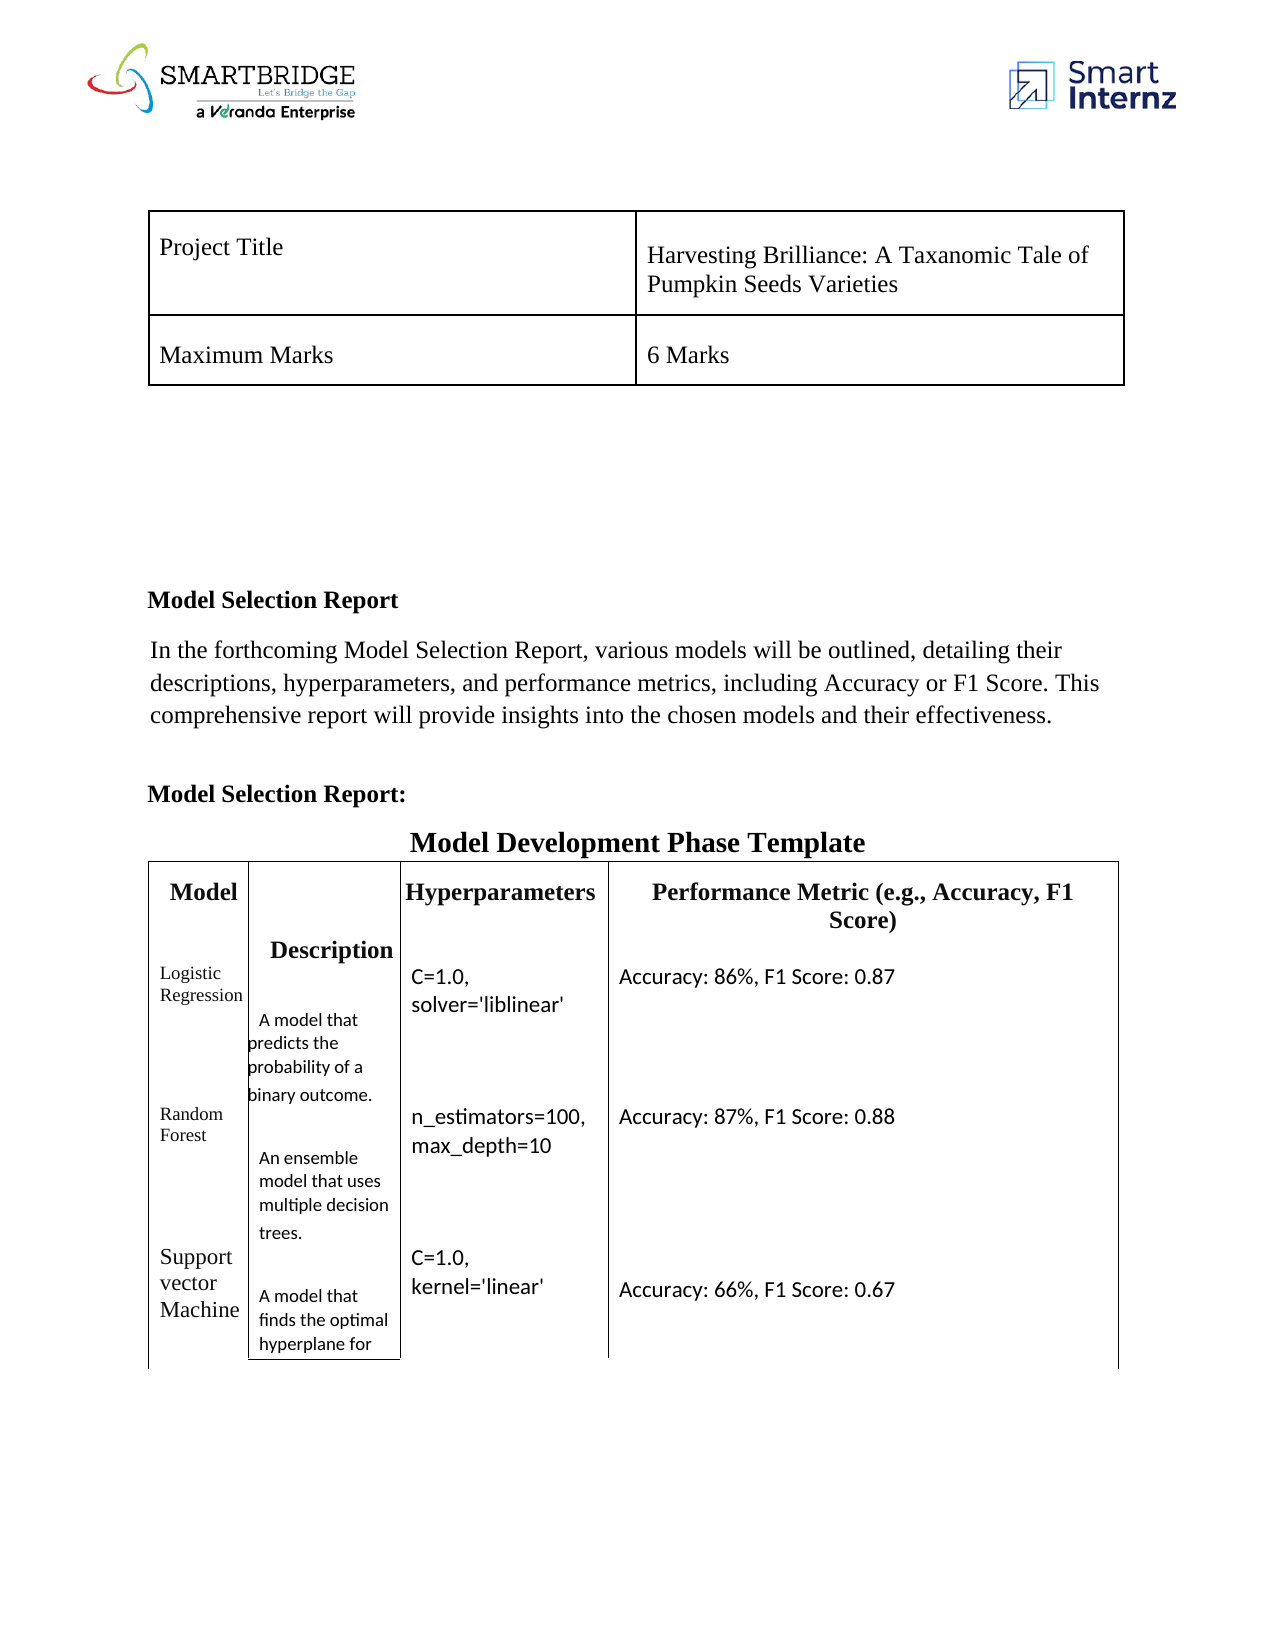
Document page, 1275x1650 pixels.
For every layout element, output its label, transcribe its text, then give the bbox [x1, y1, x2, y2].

table_cell C=1.0, kernel='linear' [401, 1228, 608, 1358]
picture [73, 20, 370, 142]
table_header Model [149, 862, 248, 937]
table_header Performance Metric (e.g., Accuracy, F1 Score) [609, 862, 1118, 937]
table_cell 6 Marks [637, 316, 1123, 384]
table_cell Accuracy: 87%, F1 Score: 0.88 [609, 1088, 1118, 1218]
table_header Project Title [150, 212, 635, 314]
text Model Selection Report: [147, 779, 1186, 808]
table_cell Logistic Regression [149, 948, 248, 1078]
text Model Selection Report [147, 586, 1186, 614]
text In the forthcoming Model Selection Report, various models will be outlined, detailing their descriptions, hyperparameters, and performance metrics, including Accuracy or F1 Score. This comprehensive report will provide insights into the chosen models and their effectiveness. [150, 635, 1186, 729]
table_cell Maximum Marks [150, 316, 635, 384]
table_cell Accuracy: 86%, F1 Score: 0.87 [609, 948, 1118, 1078]
table_cell n_estimators=100, max_depth=10 [401, 1088, 608, 1218]
picture [1004, 61, 1181, 109]
table_cell Random Forest [149, 1088, 248, 1218]
table_cell C=1.0, solver='liblinear' [401, 948, 608, 1078]
table_cell Accuracy: 66%, F1 Score: 0.67 [609, 1228, 1118, 1358]
table_cell Support vector Machine [149, 1228, 248, 1358]
table_header Hyperparameters [401, 862, 608, 937]
table_header Description A model that predicts the probability of a binary outcome. An ensemble model that uses multiple decision trees. A model that finds the optimal hyperplane for classification. An ensemble model that builds trees sequentially. [249, 862, 400, 1358]
table_header Harvesting Brilliance: A Taxanomic Tale of Pumpkin Seeds Varieties [637, 212, 1123, 314]
text Model Development Phase Template [148, 825, 1126, 858]
